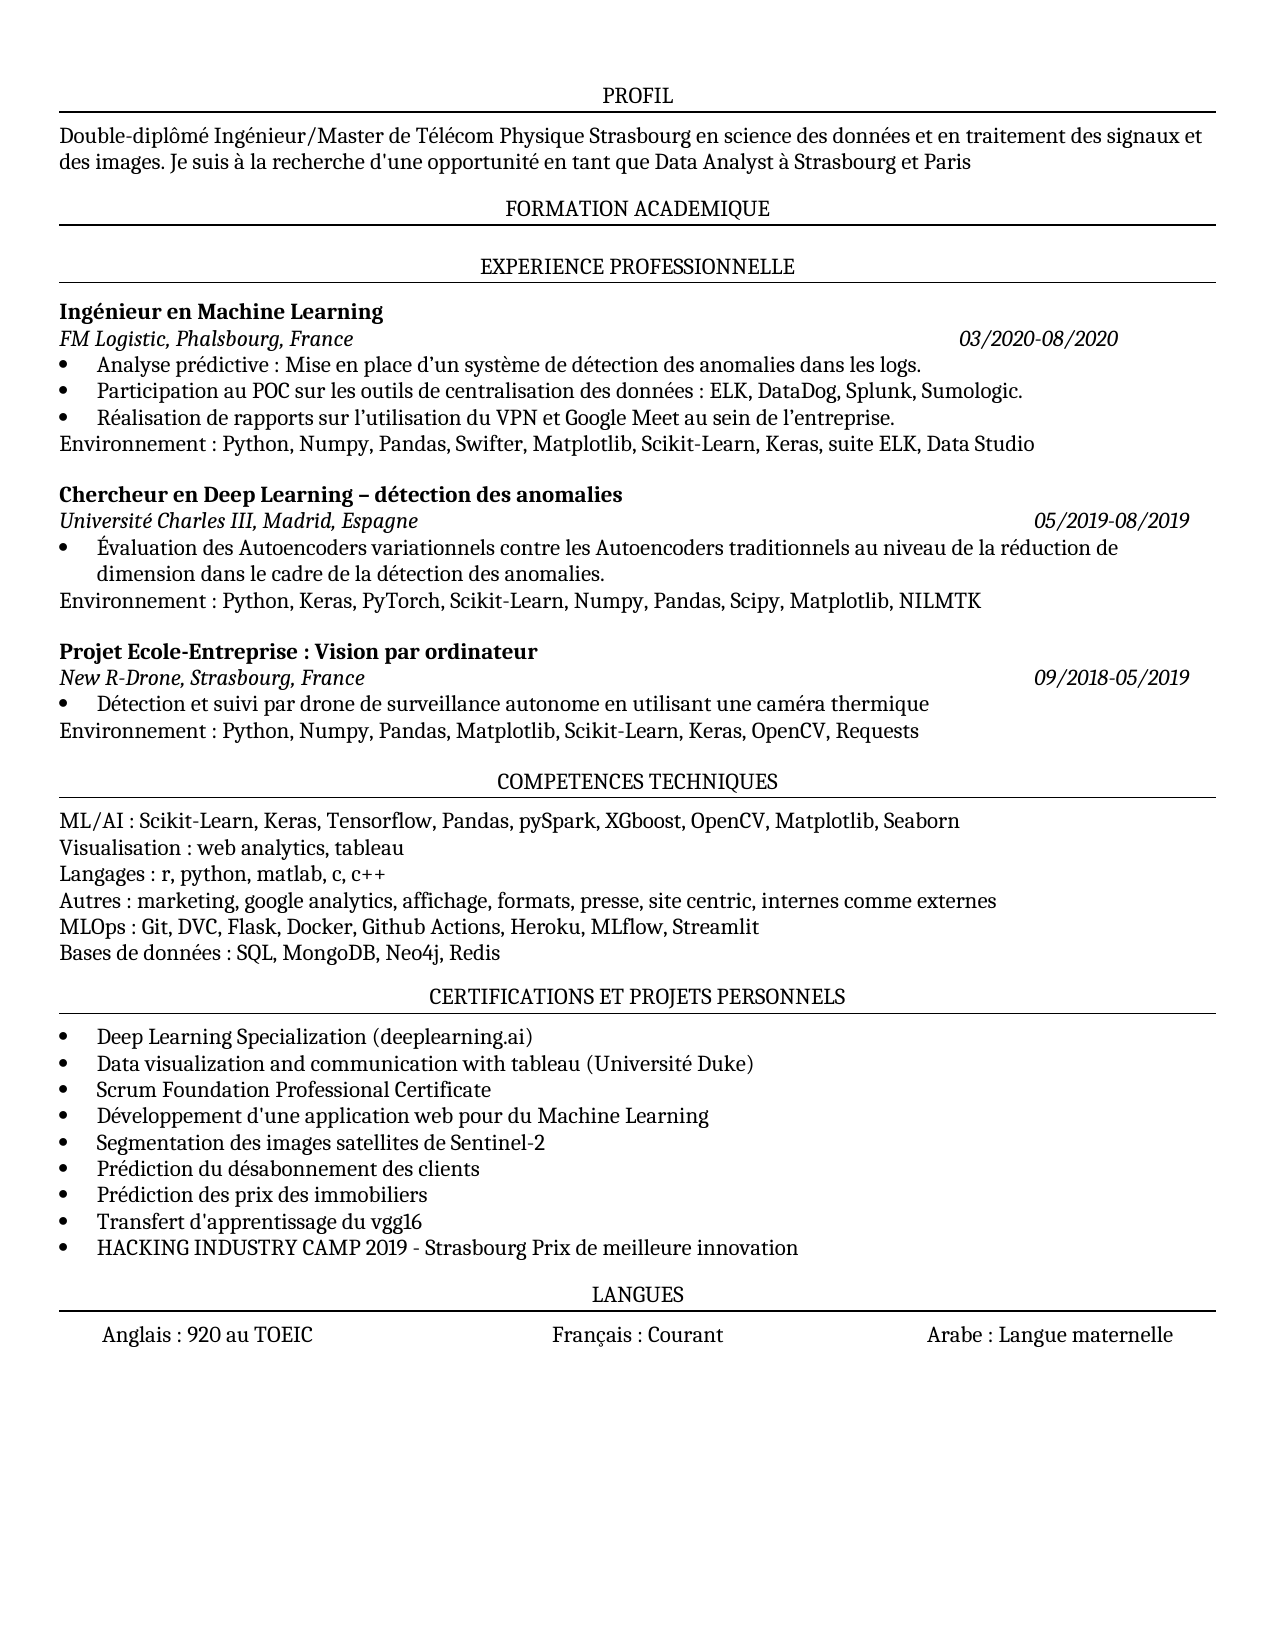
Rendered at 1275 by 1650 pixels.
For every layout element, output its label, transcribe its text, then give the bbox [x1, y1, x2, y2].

text Projet Ecole-Entreprise : Vision par ordinateur [59, 638, 1216, 665]
list HACKING INDUSTRY CAMP 2019 - Strasbourg Prix de meilleure innovation [59, 1235, 1216, 1261]
text EXPERIENCE PROFESSIONNELLE [59, 253, 1216, 282]
list Réalisation de rapports sur l’utilisation du VPN et Google Meet au sein de l’entreprise. [59, 404, 1216, 431]
text Chercheur en Deep Learning – détection des anomalies [59, 482, 1216, 508]
text CERTIFICATIONS ET PROJETS PERSONNELS [59, 984, 1216, 1013]
text Langages : r, python, matlab, c, c++ [59, 861, 1216, 887]
list Détection et suivi par drone de surveillance autonome en utilisant une caméra thermique [59, 691, 1216, 717]
text New R-Drone, Strasbourg, France 09/2018-05/2019 [59, 665, 1216, 691]
list Scrum Foundation Professional Certificate [59, 1077, 1216, 1103]
text Environnement : Python, Keras, PyTorch, Scikit-Learn, Numpy, Pandas, Scipy, Matplotlib, NILMTK [59, 587, 1216, 614]
text PROFIL [59, 83, 1216, 111]
text Anglais : 920 au TOEIC Français : Courant Arabe : Langue maternelle [59, 1322, 1216, 1348]
list Data visualization and communication with tableau (Université Duke) [59, 1050, 1216, 1077]
list Développement d'une application web pour du Machine Learning [59, 1103, 1216, 1129]
text Bases de données : SQL, MongoDB, Neo4j, Redis [59, 940, 1216, 966]
list Deep Learning Specialization (deeplearning.ai) [59, 1024, 1216, 1050]
text Environnement : Python, Numpy, Pandas, Matplotlib, Scikit-Learn, Keras, OpenCV, Requests [59, 717, 1216, 744]
text Environnement : Python, Numpy, Pandas, Swifter, Matplotlib, Scikit-Learn, Keras, suite ELK, Data Studio [59, 431, 1216, 457]
text Double-diplômé Ingénieur/Master de Télécom Physique Strasbourg en science des données et en traitement des signaux et des images. Je suis à la recherche d'une opportunité en tant que Data Analyst à Strasbourg et Paris [59, 122, 1216, 175]
text FM Logistic, Phalsbourg, France 03/2020-08/2020 [59, 326, 1216, 352]
list Transfert d'apprentissage du vgg16 [59, 1208, 1216, 1235]
text Visualisation : web analytics, tableau [59, 835, 1216, 861]
list Analyse prédictive : Mise en place d’un système de détection des anomalies dans les logs. [59, 352, 1216, 378]
list Participation au POC sur les outils de centralisation des données : ELK, DataDog, Splunk, Sumologic. [59, 378, 1216, 404]
list Évaluation des Autoencoders variationnels contre les Autoencoders traditionnels au niveau de la réduction de dimension dans le cadre de la détection des anomalies. [59, 535, 1216, 587]
list Prédiction du désabonnement des clients [59, 1156, 1216, 1182]
text Autres : marketing, google analytics, affichage, formats, presse, site centric, internes comme externes [59, 887, 1216, 914]
text Ingénieur en Machine Learning [59, 299, 1216, 326]
text MLOps : Git, DVC, Flask, Docker, Github Actions, Heroku, MLflow, Streamlit [59, 914, 1216, 940]
text COMPETENCES TECHNIQUES [59, 768, 1216, 797]
text Université Charles III, Madrid, Espagne 05/2019-08/2019 [59, 508, 1216, 535]
text ML/AI : Scikit-Learn, Keras, Tensorflow, Pandas, pySpark, XGboost, OpenCV, Matplotlib, Seaborn [59, 808, 1216, 835]
text FORMATION ACADEMIQUE [59, 196, 1216, 224]
text LANGUES [59, 1282, 1216, 1310]
list Segmentation des images satellites de Sentinel-2 [59, 1129, 1216, 1156]
list Prédiction des prix des immobiliers [59, 1182, 1216, 1208]
